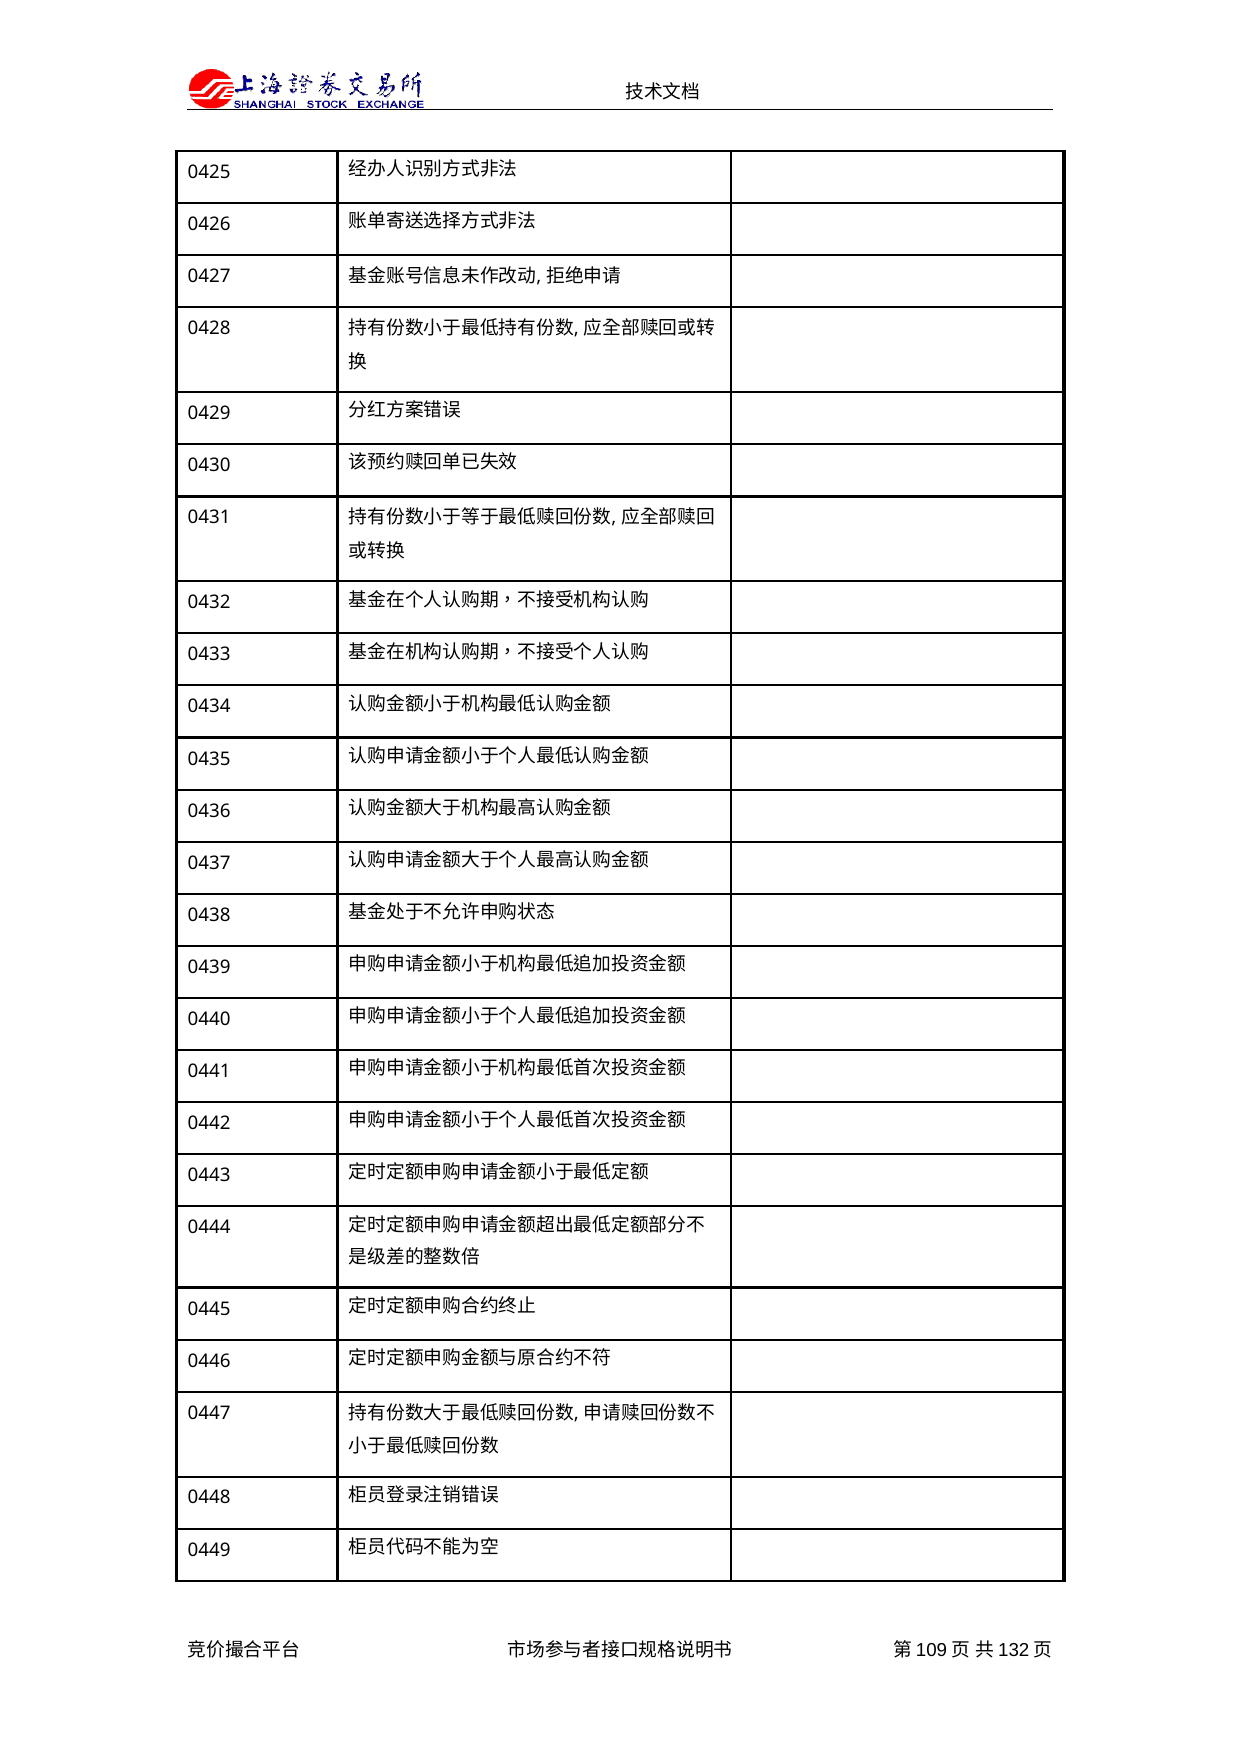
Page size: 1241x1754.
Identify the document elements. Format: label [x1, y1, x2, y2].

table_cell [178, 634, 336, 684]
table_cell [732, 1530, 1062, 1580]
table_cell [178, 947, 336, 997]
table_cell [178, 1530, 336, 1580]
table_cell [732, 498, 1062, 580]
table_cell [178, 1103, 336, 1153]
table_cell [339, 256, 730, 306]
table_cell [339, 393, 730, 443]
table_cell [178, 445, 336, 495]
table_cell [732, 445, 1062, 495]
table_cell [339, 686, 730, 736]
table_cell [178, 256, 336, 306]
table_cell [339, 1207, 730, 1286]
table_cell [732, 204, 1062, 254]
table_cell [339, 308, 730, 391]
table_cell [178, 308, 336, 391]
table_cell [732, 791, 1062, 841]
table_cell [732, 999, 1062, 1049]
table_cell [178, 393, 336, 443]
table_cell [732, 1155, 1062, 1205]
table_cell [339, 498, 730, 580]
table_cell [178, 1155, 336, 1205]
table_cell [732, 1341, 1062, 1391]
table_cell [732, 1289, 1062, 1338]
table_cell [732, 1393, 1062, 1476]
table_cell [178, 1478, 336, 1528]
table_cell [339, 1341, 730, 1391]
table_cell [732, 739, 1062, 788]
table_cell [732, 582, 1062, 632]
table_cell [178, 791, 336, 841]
picture [187, 69, 424, 109]
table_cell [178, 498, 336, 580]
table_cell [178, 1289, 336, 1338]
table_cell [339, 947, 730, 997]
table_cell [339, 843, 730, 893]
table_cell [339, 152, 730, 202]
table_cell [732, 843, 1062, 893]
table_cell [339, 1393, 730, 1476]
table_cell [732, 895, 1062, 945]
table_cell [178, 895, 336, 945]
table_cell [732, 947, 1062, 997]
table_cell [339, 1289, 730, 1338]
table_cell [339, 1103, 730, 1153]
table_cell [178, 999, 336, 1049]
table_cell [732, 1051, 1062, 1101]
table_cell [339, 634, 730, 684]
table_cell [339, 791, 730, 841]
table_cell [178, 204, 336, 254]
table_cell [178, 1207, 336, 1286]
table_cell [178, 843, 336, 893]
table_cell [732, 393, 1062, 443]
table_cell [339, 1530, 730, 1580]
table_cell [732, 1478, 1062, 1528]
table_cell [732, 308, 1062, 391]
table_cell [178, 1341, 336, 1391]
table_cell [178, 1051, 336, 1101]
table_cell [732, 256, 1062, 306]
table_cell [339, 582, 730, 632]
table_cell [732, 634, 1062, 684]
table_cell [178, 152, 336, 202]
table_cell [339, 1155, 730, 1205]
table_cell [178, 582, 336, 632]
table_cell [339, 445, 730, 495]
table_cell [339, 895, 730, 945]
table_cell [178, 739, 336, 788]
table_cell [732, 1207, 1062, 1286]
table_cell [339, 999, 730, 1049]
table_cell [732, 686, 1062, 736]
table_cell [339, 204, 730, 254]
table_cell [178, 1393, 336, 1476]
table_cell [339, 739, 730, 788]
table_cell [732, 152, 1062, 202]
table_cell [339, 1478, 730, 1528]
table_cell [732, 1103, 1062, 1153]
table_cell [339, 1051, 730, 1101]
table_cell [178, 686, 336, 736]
